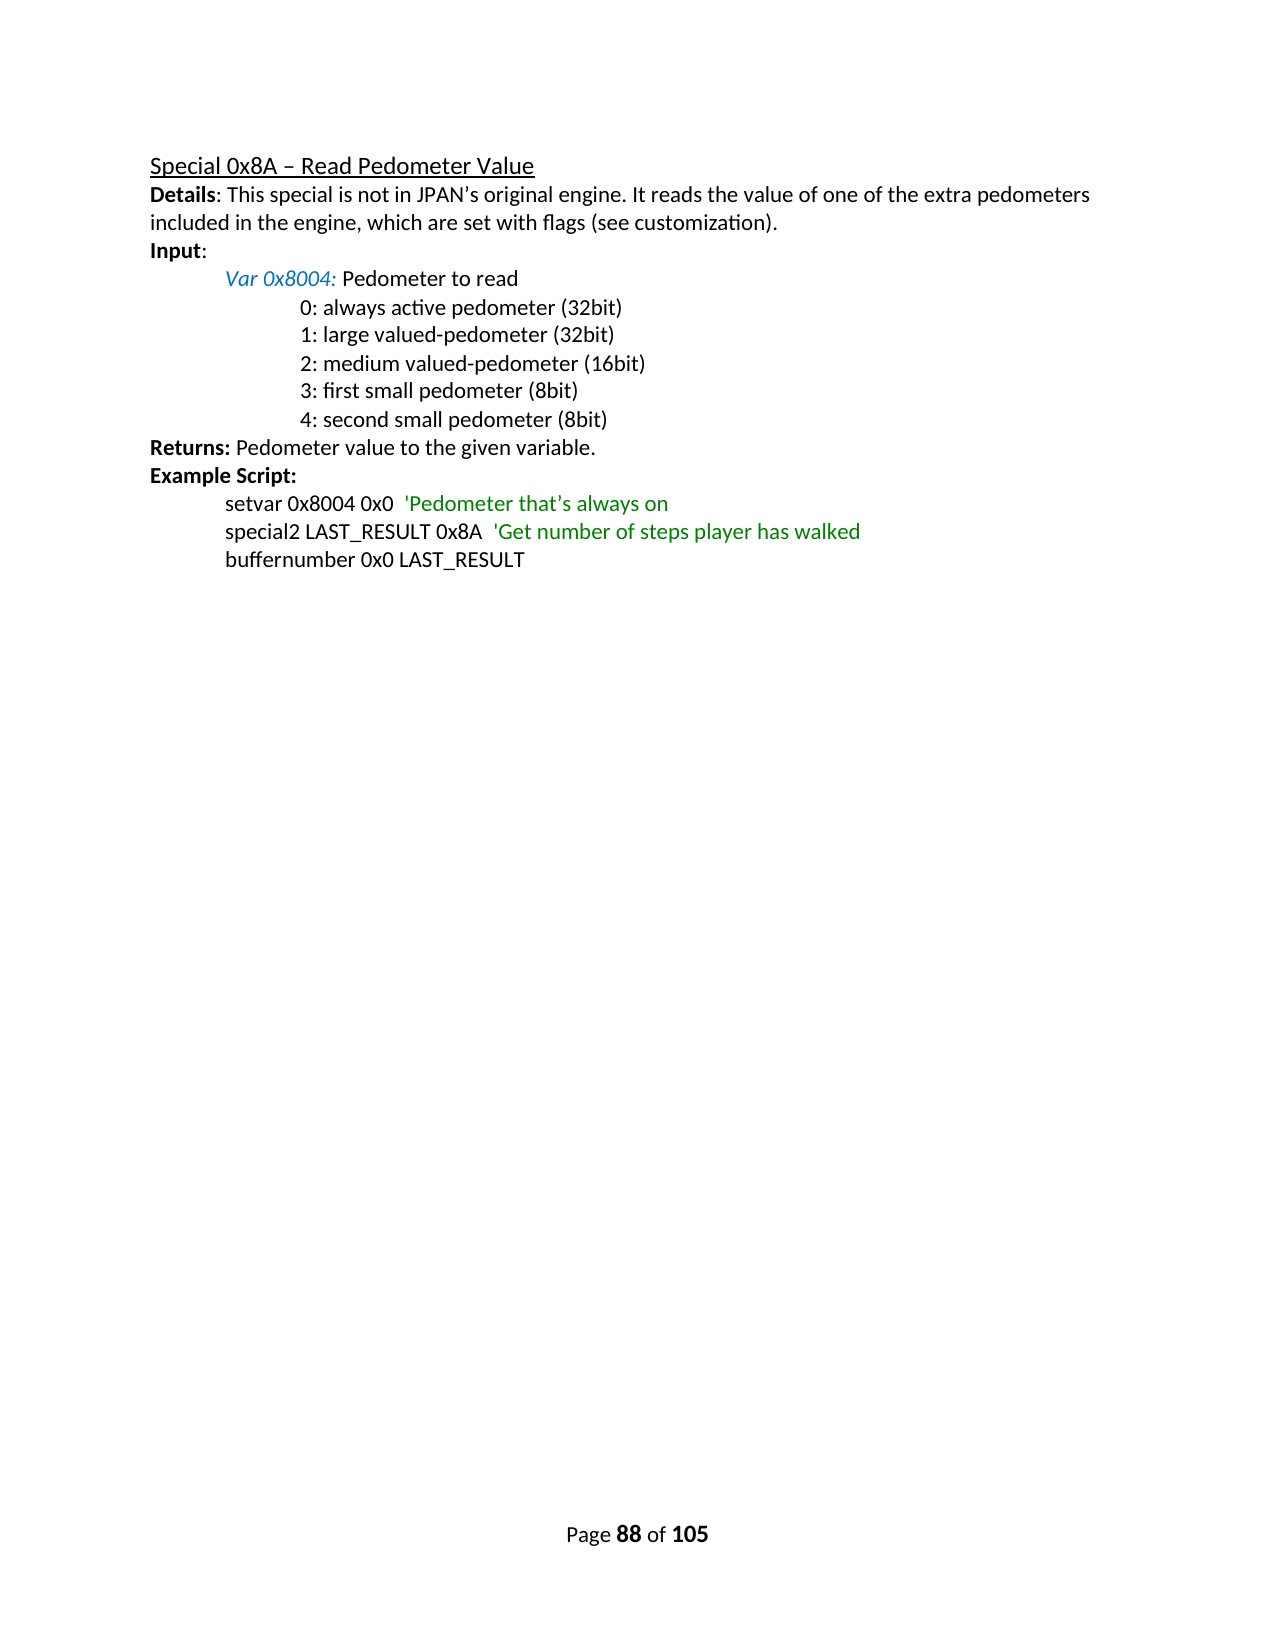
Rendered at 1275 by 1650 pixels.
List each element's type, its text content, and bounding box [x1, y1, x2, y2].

text 3: first small pedometer (8bit) [150, 377, 1125, 405]
text Example Script: [150, 461, 1125, 489]
text Details: This special is not in JPAN’s original engine. It reads the value of one of the extra pedometers included in the engine, which are set with flags (see customization). [150, 181, 1125, 237]
text Special 0x8A – Read Pedometer Value [150, 150, 1125, 181]
text 1: large valued-pedometer (32bit) [150, 321, 1125, 349]
text 0: always active pedometer (32bit) [150, 293, 1125, 321]
text buffernumber 0x0 LAST_RESULT [150, 545, 1125, 573]
text Returns: Pedometer value to the given variable. [150, 433, 1125, 461]
text 4: second small pedometer (8bit) [150, 405, 1125, 433]
text Input: [150, 237, 1125, 264]
text special2 LAST_RESULT 0x8A 'Get number of steps player has walked [150, 517, 1125, 545]
text 2: medium valued-pedometer (16bit) [150, 349, 1125, 377]
text Var 0x8004: Pedometer to read [150, 264, 1125, 293]
text setvar 0x8004 0x0 'Pedometer that’s always on [150, 489, 1125, 517]
